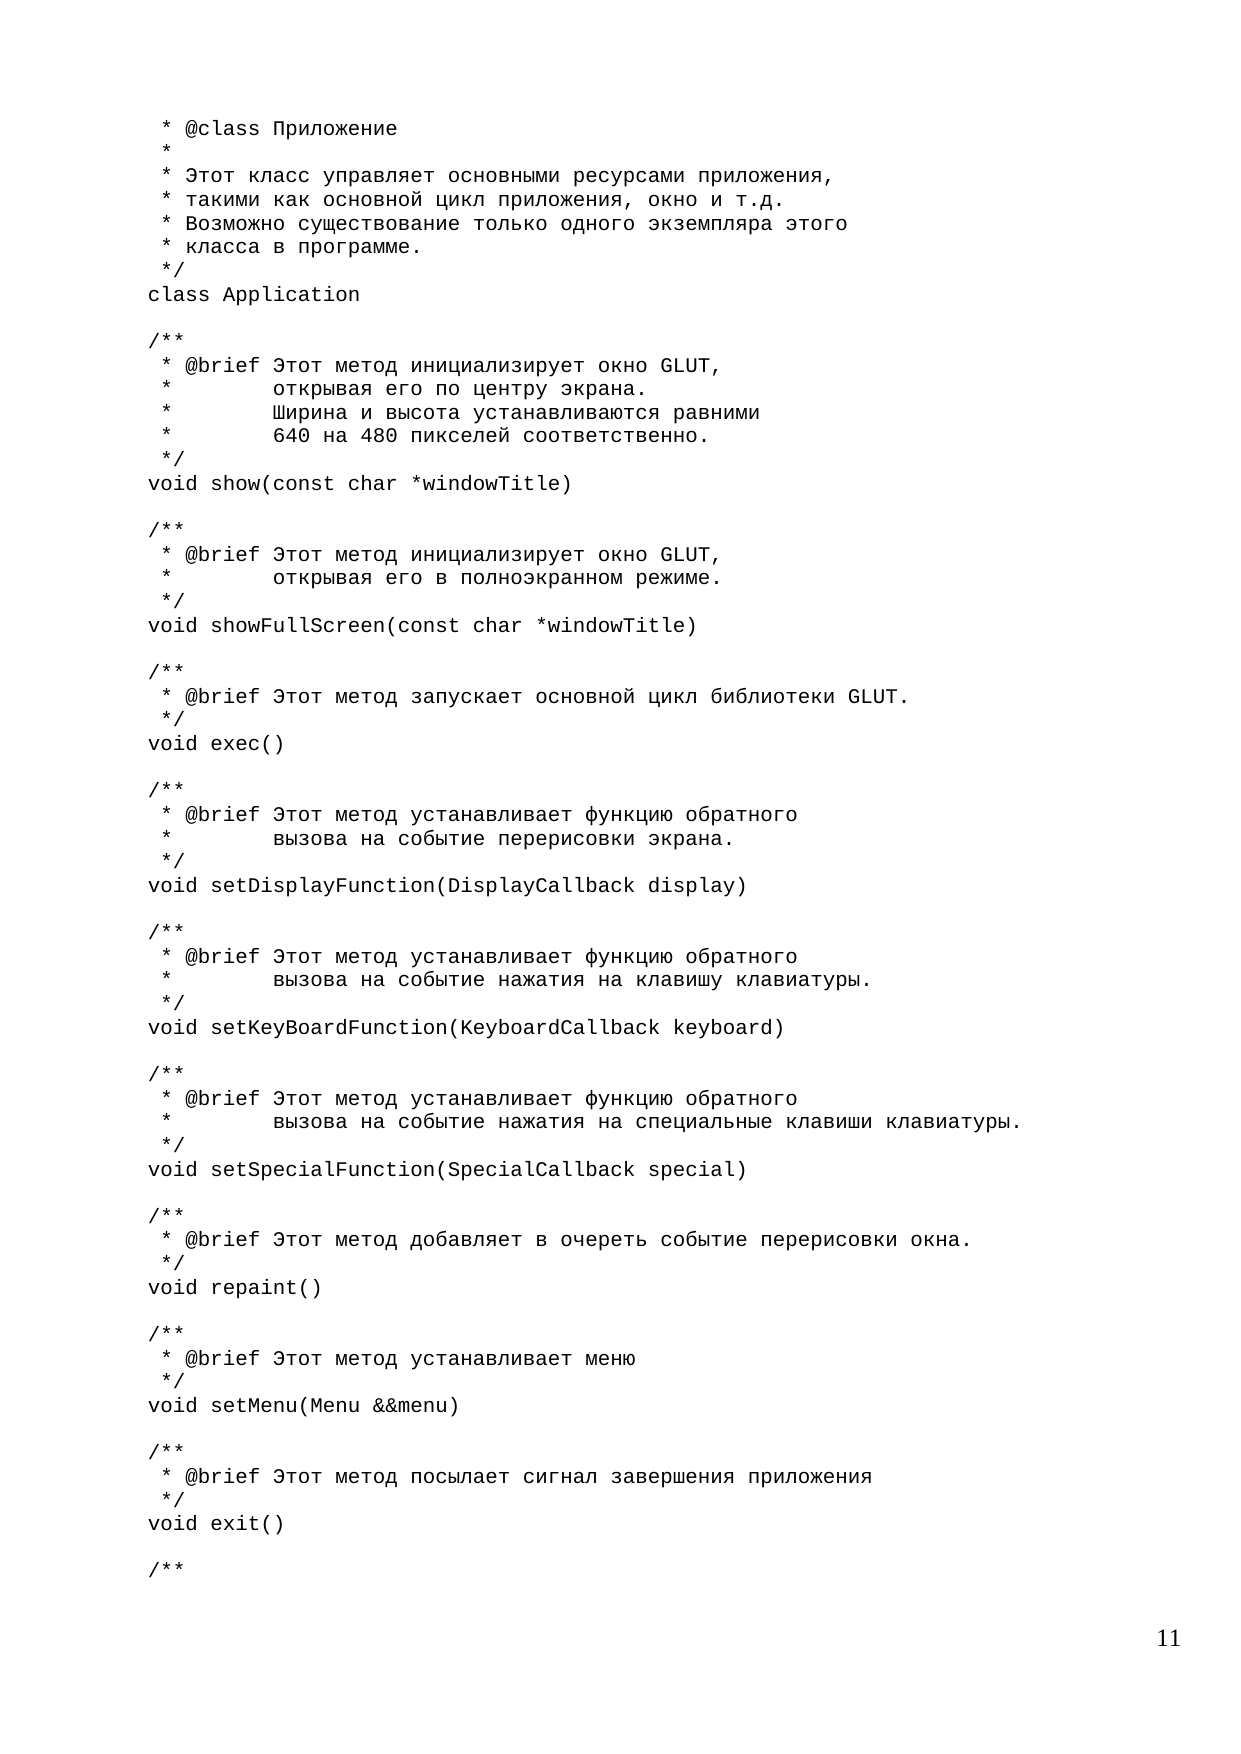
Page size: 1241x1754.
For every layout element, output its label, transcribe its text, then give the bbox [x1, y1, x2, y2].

text /** [148, 1561, 1181, 1584]
text void repaint() [148, 1277, 1181, 1300]
text /** [148, 1206, 1181, 1229]
text * @brief Этот метод посылает сигнал завершения приложения [148, 1466, 1181, 1489]
text * вызова на событие перерисовки экрана. [148, 827, 1181, 851]
text */ [148, 591, 1181, 615]
text void exit() [148, 1513, 1181, 1537]
text * @brief Этот метод запускает основной цикл библиотеки GLUT. [148, 686, 1181, 709]
text */ [148, 993, 1181, 1017]
text * вызова на событие нажатия на клавишу клавиатуры. [148, 969, 1181, 993]
text */ [148, 1135, 1181, 1158]
text void exec() [148, 733, 1181, 757]
text /** [148, 1324, 1181, 1348]
text * вызова на событие нажатия на специальные клавиши клавиатуры. [148, 1111, 1181, 1135]
text /** [148, 331, 1181, 354]
text * [148, 142, 1181, 165]
text /** [148, 1442, 1181, 1466]
text void setMenu(Menu &&menu) [148, 1395, 1181, 1419]
text * @brief Этот метод инициализирует окно GLUT, [148, 544, 1181, 567]
text */ [148, 851, 1181, 875]
text * класса в программе. [148, 236, 1181, 260]
text /** [148, 780, 1181, 804]
text * открывая его в полноэкранном режиме. [148, 567, 1181, 591]
text * @brief Этот метод устанавливает функцию обратного [148, 946, 1181, 969]
text * Этот класс управляет основными ресурсами приложения, [148, 165, 1181, 189]
text * @brief Этот метод инициализирует окно GLUT, [148, 354, 1181, 378]
text */ [148, 709, 1181, 733]
text */ [148, 1489, 1181, 1513]
text void setSpecialFunction(SpecialCallback special) [148, 1158, 1181, 1182]
text * @brief Этот метод устанавливает функцию обратного [148, 804, 1181, 827]
text * @brief Этот метод устанавливает меню [148, 1348, 1181, 1371]
text * такими как основной цикл приложения, окно и т.д. [148, 189, 1181, 213]
text /** [148, 662, 1181, 686]
text * 640 на 480 пикселей соответственно. [148, 426, 1181, 449]
text void show(const char *windowTitle) [148, 473, 1181, 496]
text */ [148, 260, 1181, 284]
text void setDisplayFunction(DisplayCallback display) [148, 875, 1181, 898]
text * @brief Этот метод устанавливает функцию обратного [148, 1088, 1181, 1111]
text * Возможно существование только одного экземпляра этого [148, 213, 1181, 236]
text */ [148, 1253, 1181, 1277]
text void showFullScreen(const char *windowTitle) [148, 615, 1181, 638]
text void setKeyBoardFunction(KeyboardCallback keyboard) [148, 1017, 1181, 1040]
text */ [148, 1371, 1181, 1395]
text * открывая его по центру экрана. [148, 378, 1181, 402]
text class Application [148, 284, 1181, 307]
text * @brief Этот метод добавляет в очереть событие перерисовки окна. [148, 1229, 1181, 1253]
text * Ширина и высота устанавливаются равними [148, 402, 1181, 426]
text /** [148, 1064, 1181, 1088]
text * @class Приложение [148, 118, 1181, 142]
text /** [148, 520, 1181, 544]
text /** [148, 922, 1181, 946]
text */ [148, 449, 1181, 473]
